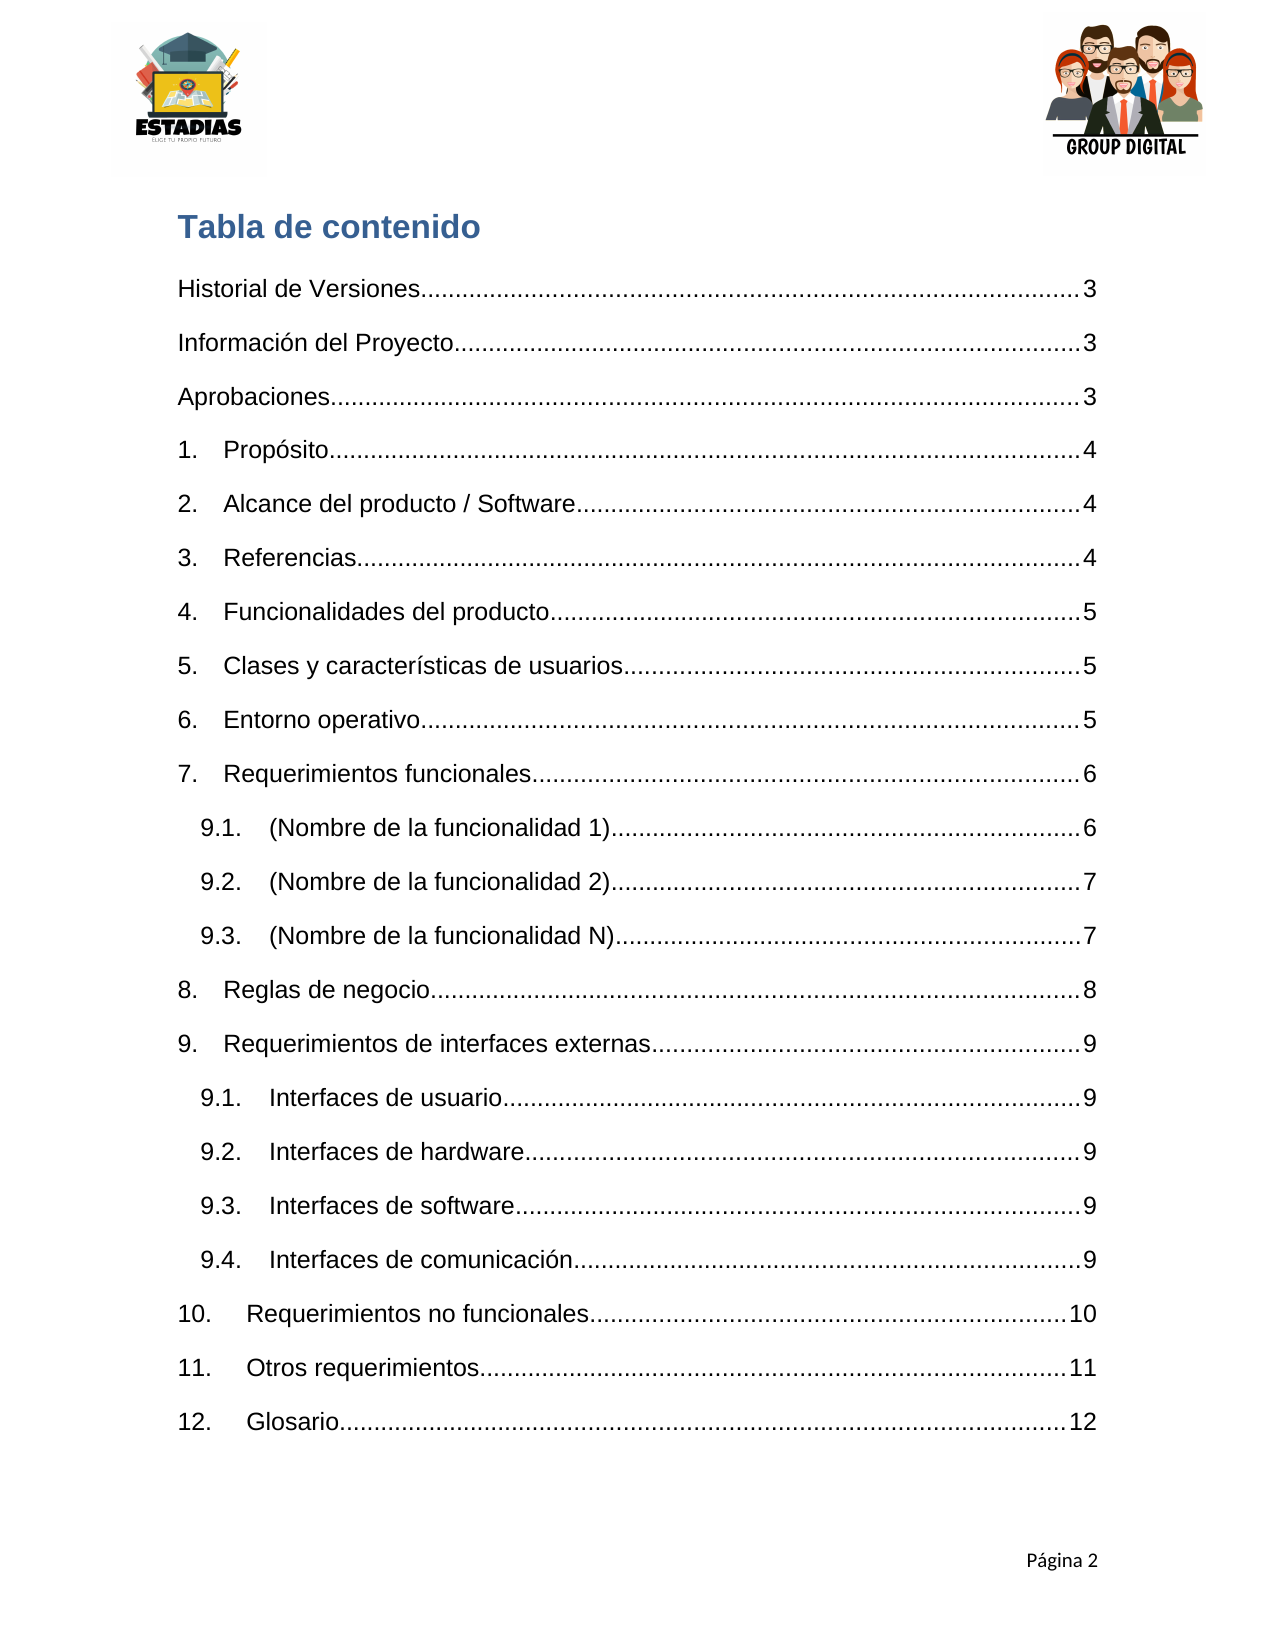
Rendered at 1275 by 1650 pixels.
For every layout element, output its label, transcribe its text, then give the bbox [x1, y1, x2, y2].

text 10. Requerimientos no funcionales 10 [177, 1299, 1098, 1328]
text 8. Reglas de negocio 8 [177, 975, 1098, 1004]
text 4. Funcionalidades del producto 5 [177, 597, 1098, 626]
text Aprobaciones 3 [177, 382, 1098, 410]
picture [111, 22, 267, 177]
picture [1043, 12, 1206, 176]
text Historial de Versiones 3 [177, 274, 1098, 303]
text 2. Alcance del producto / Software 4 [177, 489, 1098, 518]
text 6. Entorno operativo 5 [177, 705, 1098, 734]
text 3. Referencias 4 [177, 543, 1098, 572]
text Información del Proyecto 3 [177, 328, 1098, 357]
text 9.1. Interfaces de usuario 9 [200, 1083, 1098, 1112]
text 9.4. Interfaces de comunicación 9 [200, 1245, 1098, 1274]
text 9.3. Interfaces de software 9 [200, 1191, 1098, 1220]
text 11. Otros requerimientos 11 [177, 1353, 1098, 1382]
text 9.2. Interfaces de hardware 9 [200, 1137, 1098, 1166]
text 9. Requerimientos de interfaces externas 9 [177, 1029, 1098, 1058]
text 9.3. (Nombre de la funcionalidad N) 7 [200, 921, 1098, 950]
text Tabla de contenido [177, 207, 1098, 245]
text 1. Propósito 4 [177, 436, 1098, 464]
text 9.1. (Nombre de la funcionalidad 1) 6 [200, 813, 1098, 842]
text 7. Requerimientos funcionales 6 [177, 759, 1098, 788]
text 5. Clases y características de usuarios 5 [177, 651, 1098, 680]
text 9.2. (Nombre de la funcionalidad 2) 7 [200, 867, 1098, 896]
text 12. Glosario 12 [177, 1407, 1098, 1436]
